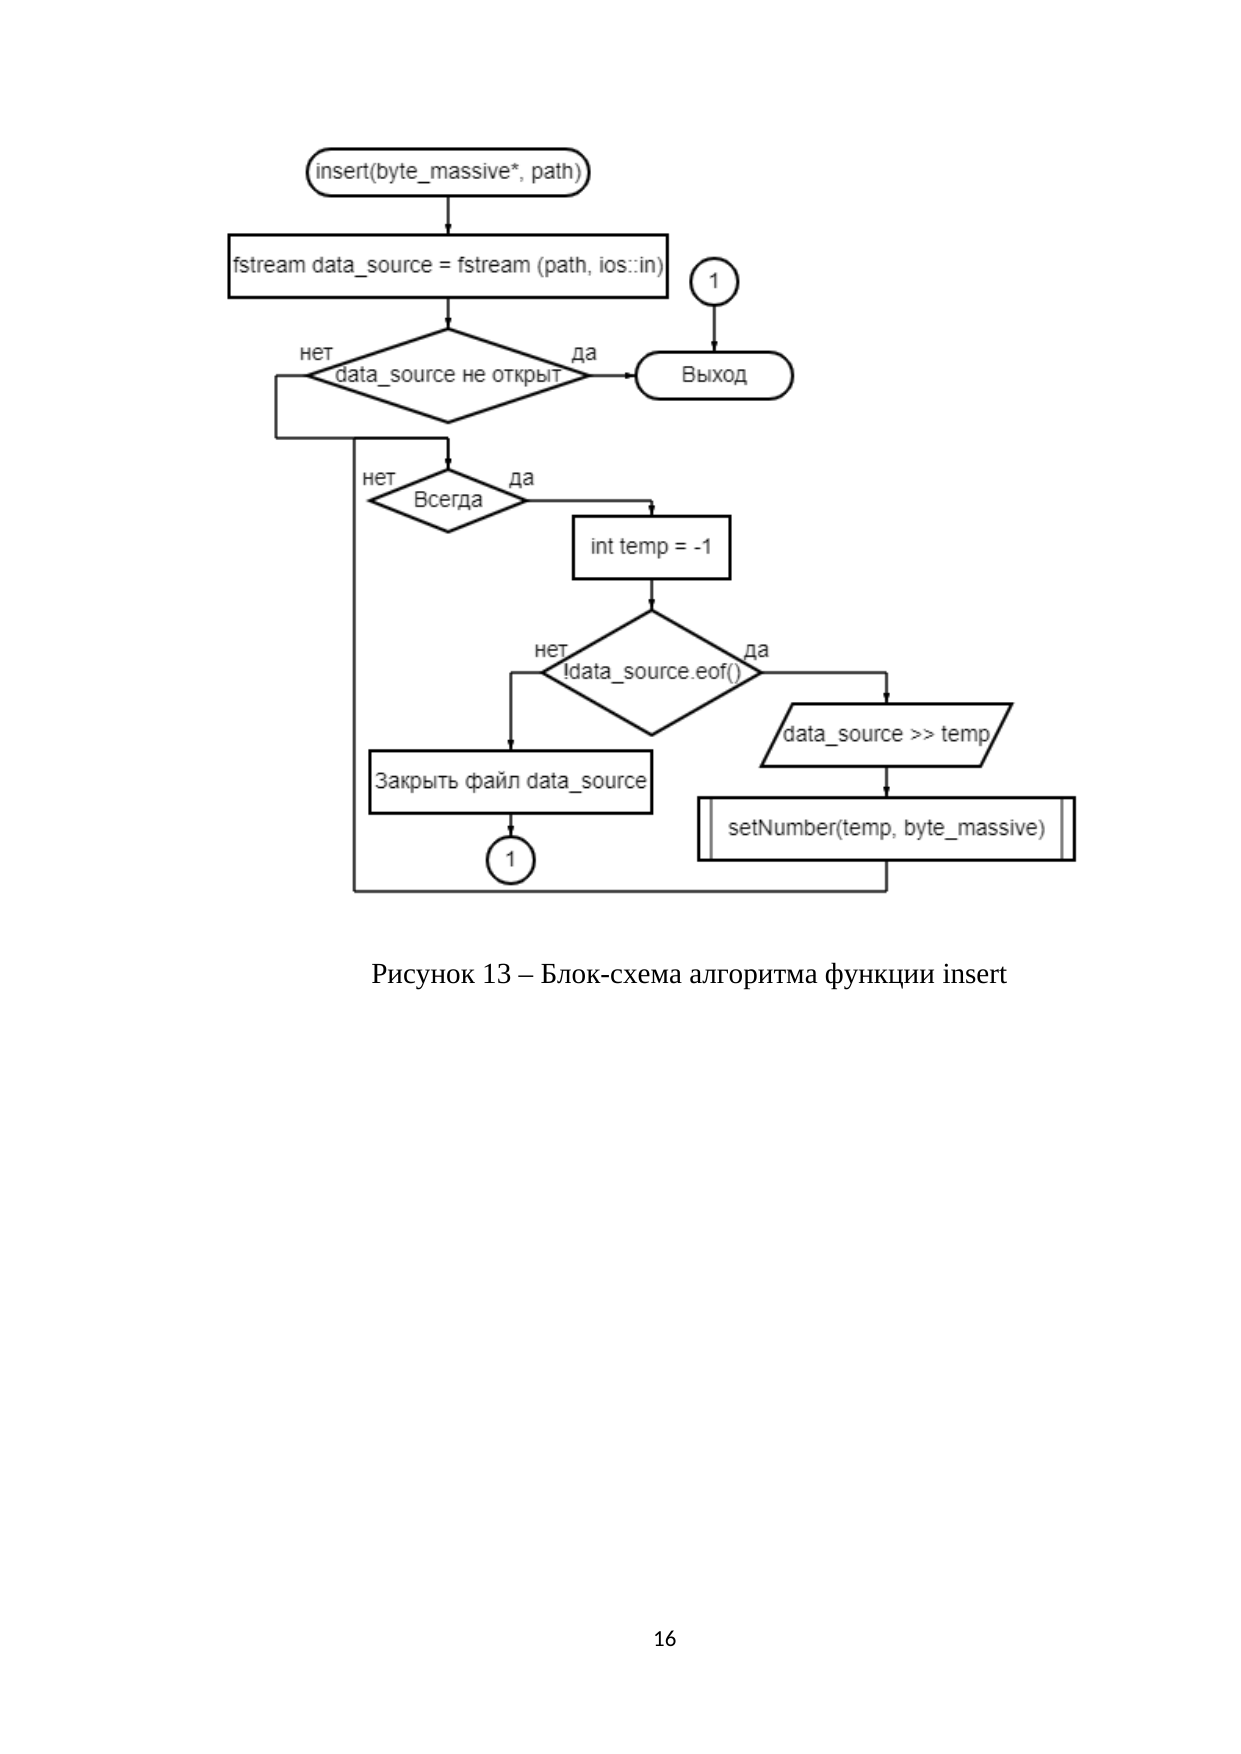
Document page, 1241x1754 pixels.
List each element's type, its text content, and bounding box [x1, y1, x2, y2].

picture [198, 118, 1106, 923]
text Рисунок 13 – Блок-схема алгоритма функции insert [177, 956, 1127, 990]
